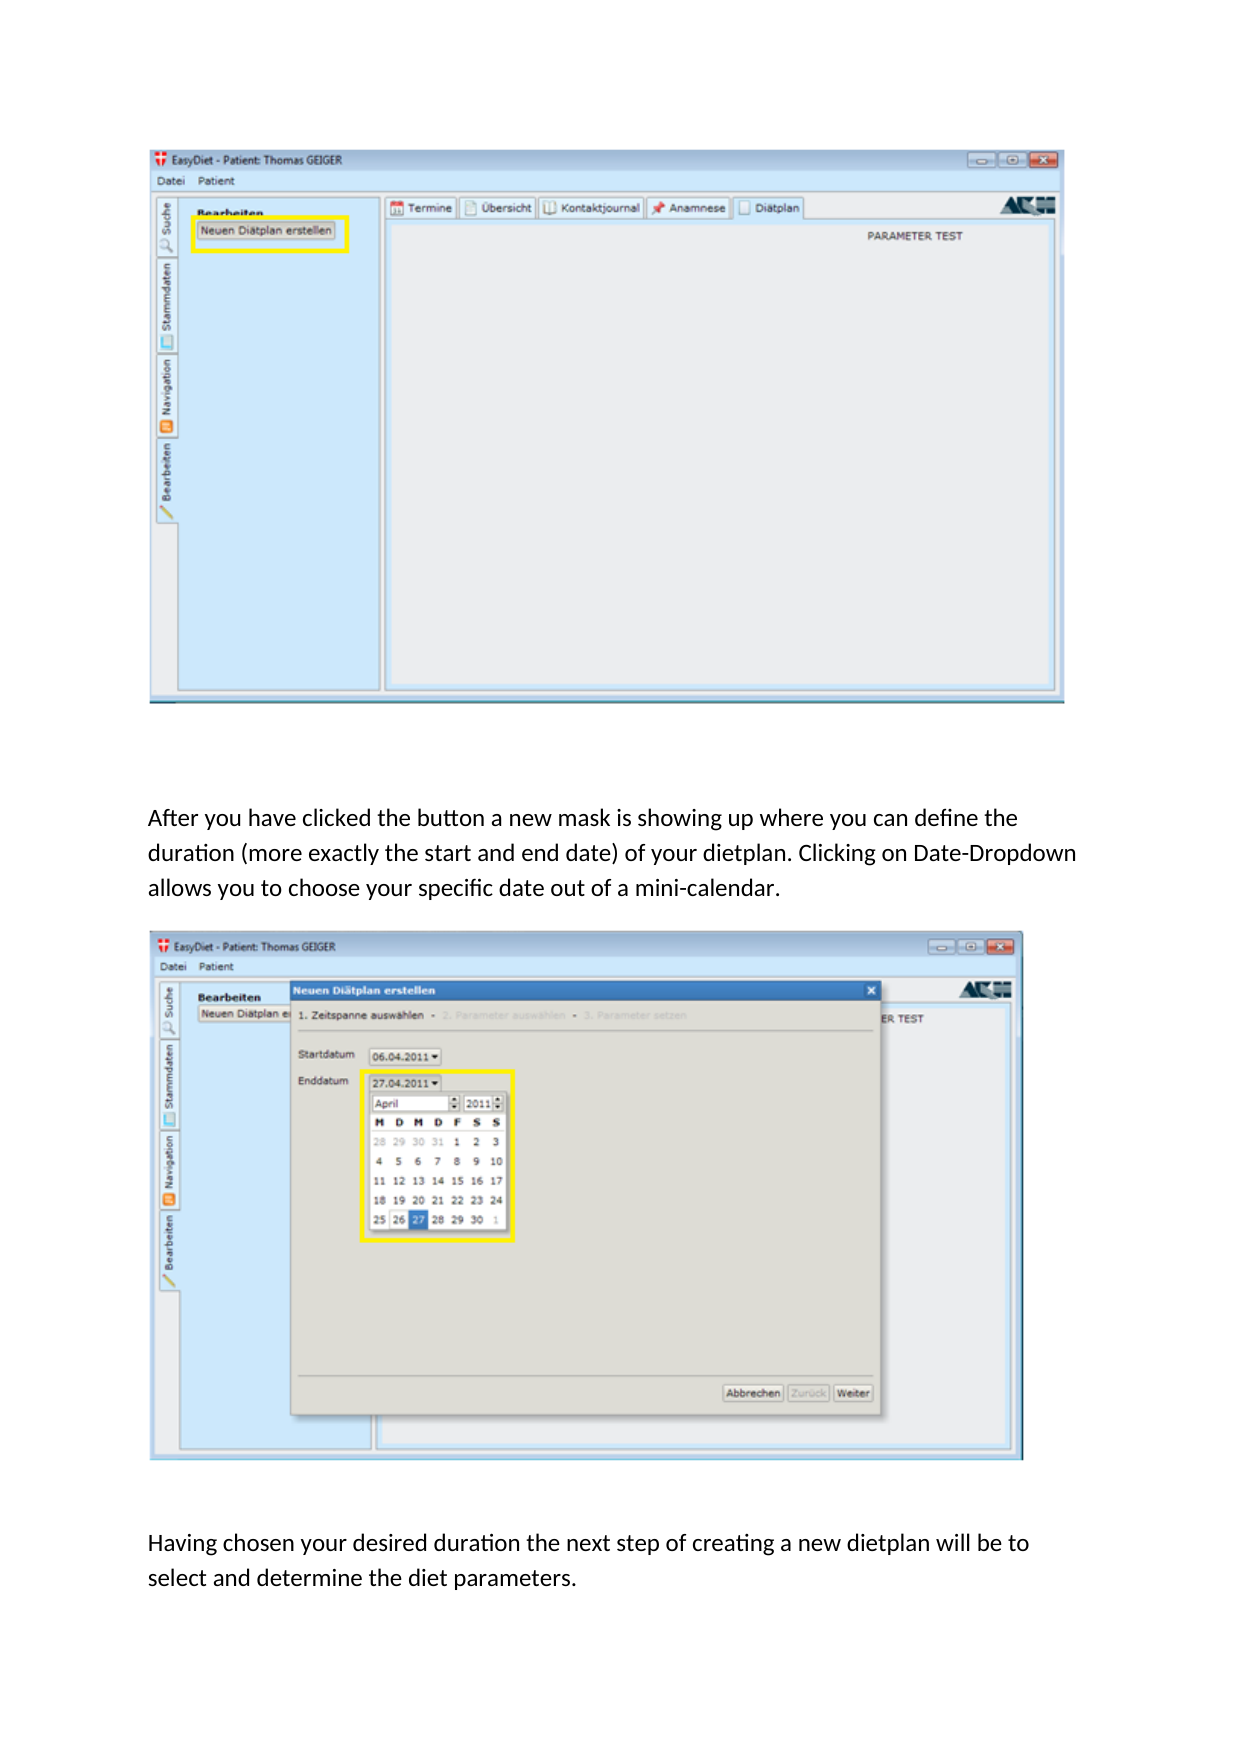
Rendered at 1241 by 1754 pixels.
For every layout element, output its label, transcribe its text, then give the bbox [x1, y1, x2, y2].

text Having chosen your desired duration the next step of creating a new dietplan will be to select and determine the diet parameters. [148, 1528, 1093, 1593]
picture [147, 928, 1092, 1503]
text After you have clicked the button a new mask is showing up where you can define the duration (more exactly the start and end date) of your dietplan. Clicking on Date-Dropdown allows you to choose your specific date out of a mini-calendar. [148, 803, 1093, 903]
picture [147, 147, 1092, 722]
